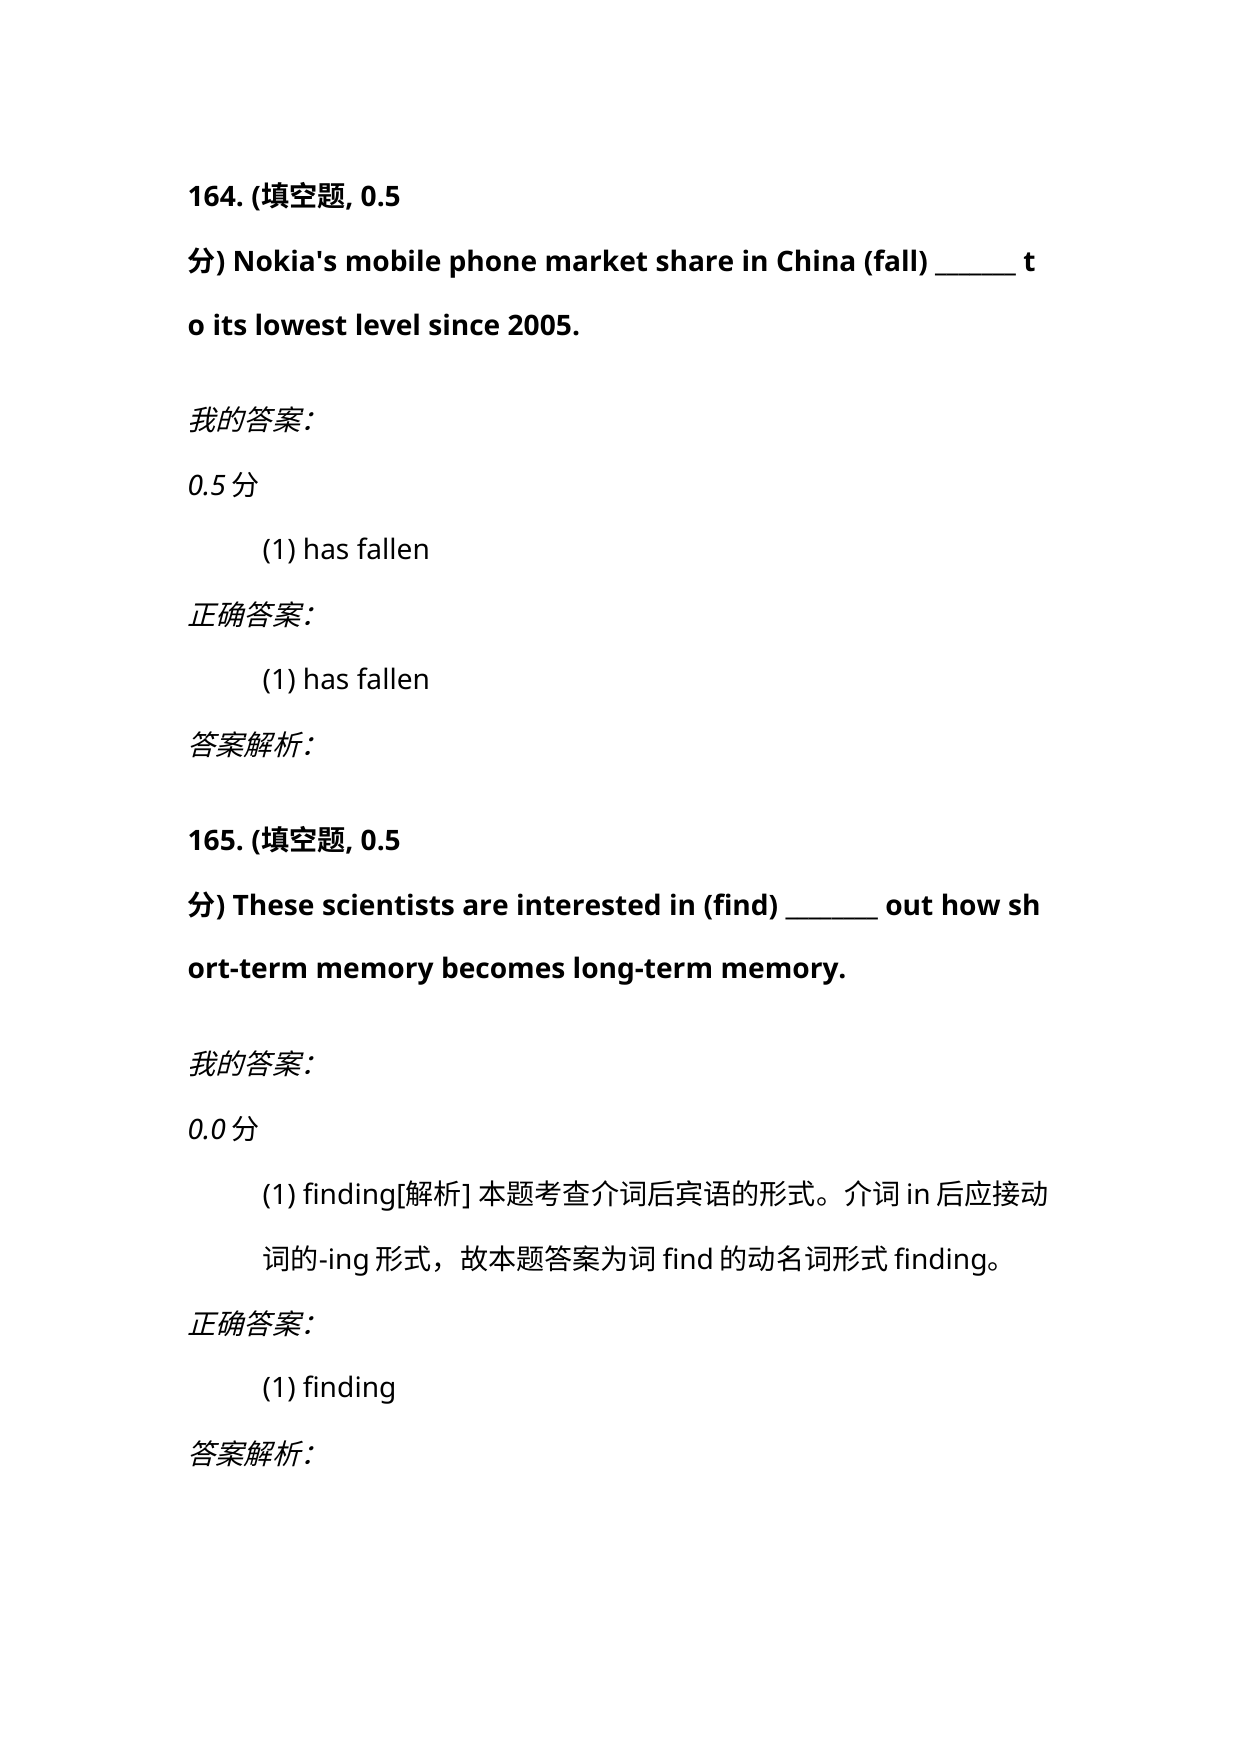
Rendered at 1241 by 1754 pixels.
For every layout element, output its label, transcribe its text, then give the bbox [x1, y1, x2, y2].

text (1) finding [262, 1354, 1053, 1419]
text 答案解析： [187, 1419, 1053, 1484]
text 我的答案： [187, 1029, 1053, 1094]
text 0.0分 [187, 1094, 1053, 1159]
text 正确答案： [187, 1289, 1053, 1354]
text 165. (填空题, 0.5 分) These scientists are interested in (find) ________ out how short-term memory becomes long-term memory. [187, 805, 1053, 1000]
text 正确答案： [187, 581, 1053, 646]
text (1) finding[解析] 本题考查介词后宾语的形式。介词in后应接动词的-ing形式，故本题答案为词find的动名词形式finding。 [262, 1159, 1053, 1289]
text 我的答案： [187, 386, 1053, 451]
text 164. (填空题, 0.5 分) Nokia's mobile phone market share in China (fall) _______ to its lowest level since 2005. [187, 162, 1053, 357]
text (1) has fallen [262, 646, 1053, 711]
text 0.5分 [187, 451, 1053, 516]
text (1) has fallen [262, 516, 1053, 581]
text 答案解析： [187, 711, 1053, 776]
